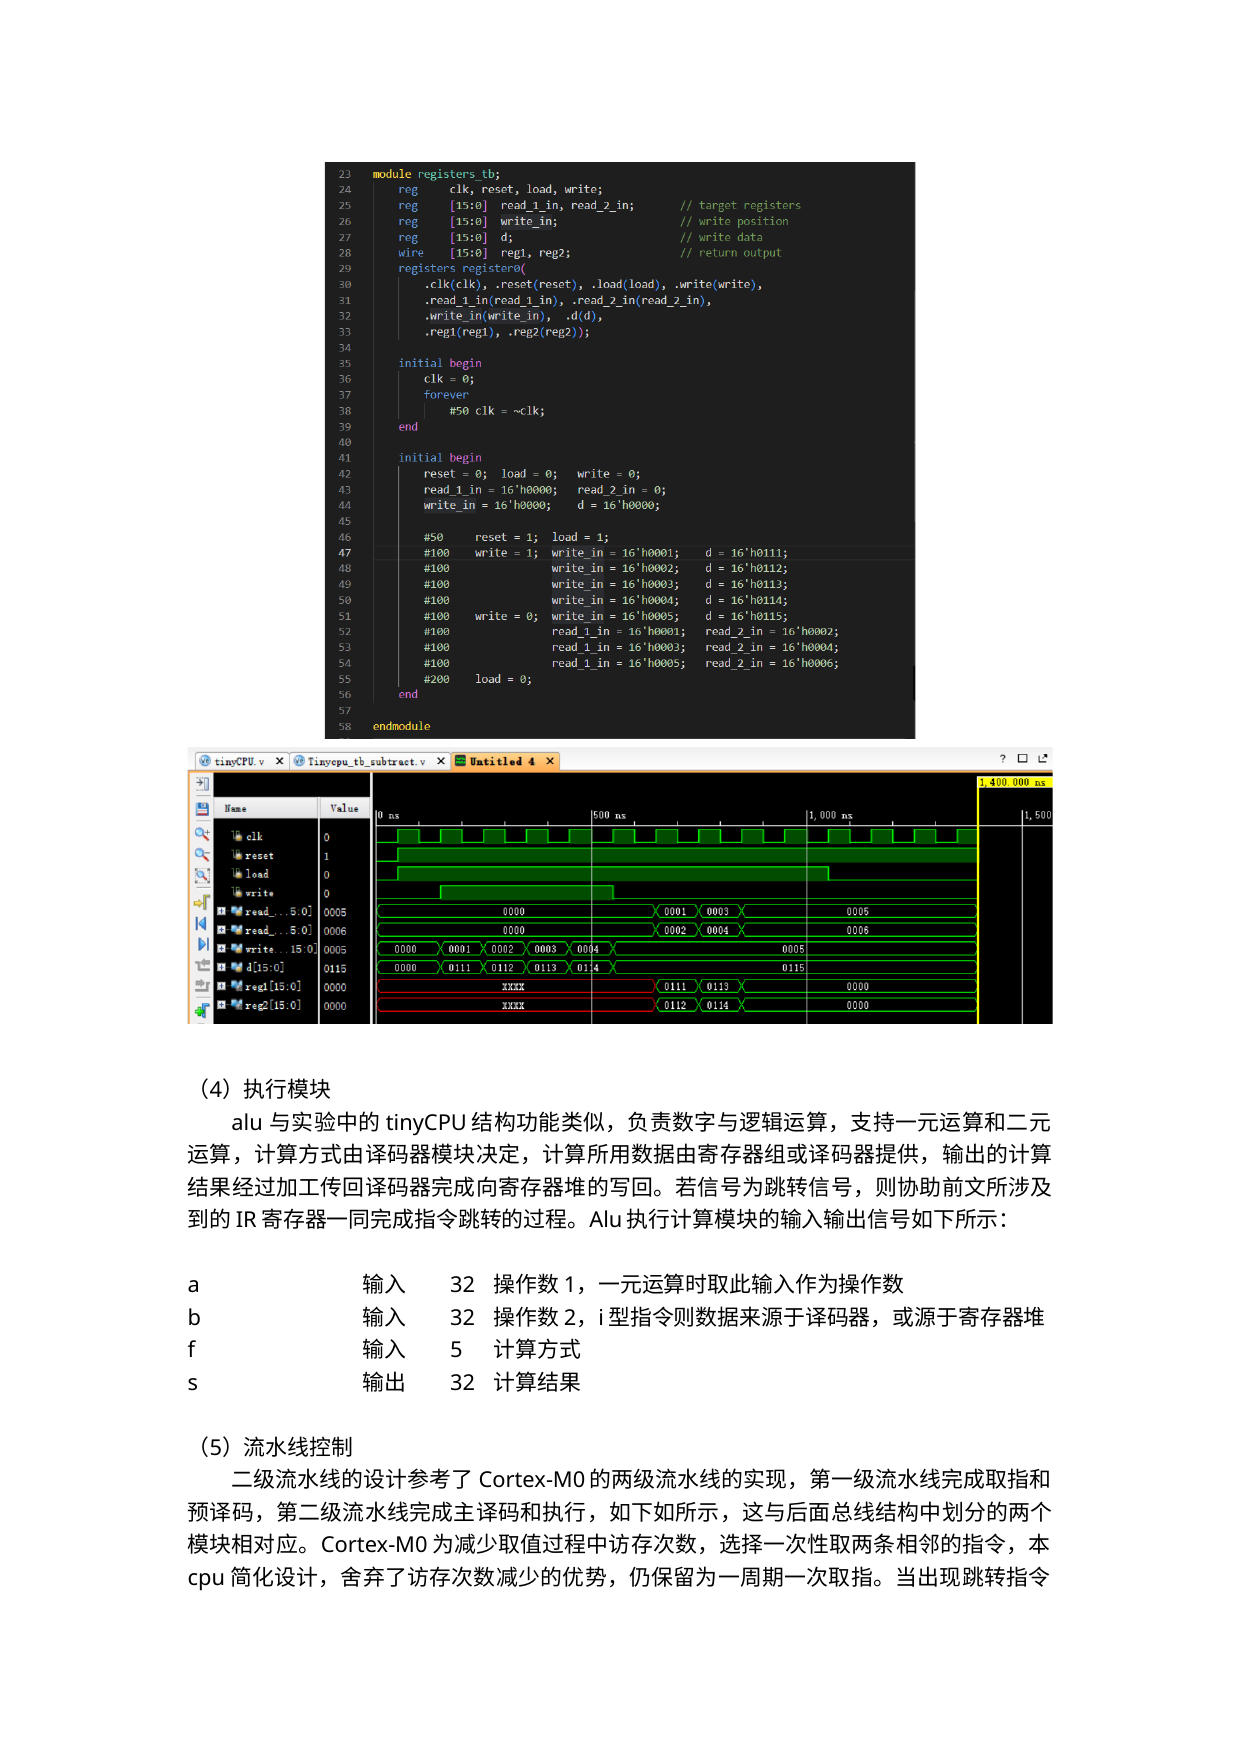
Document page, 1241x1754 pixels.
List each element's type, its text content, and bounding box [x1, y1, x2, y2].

text s 输出 32 计算结果 [187, 1364, 1053, 1397]
text a 输入 32 操作数1，一元运算时取此输入作为操作数 [187, 1267, 1053, 1299]
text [187, 1462, 1053, 1592]
picture [324, 162, 916, 739]
picture [187, 747, 1053, 1024]
text （4）执行模块 [187, 1072, 1053, 1104]
text b 输入 32 操作数2，i型指令则数据来源于译码器，或源于寄存器堆 [187, 1299, 1053, 1332]
text f 输入 5 计算方式 [187, 1332, 1053, 1364]
text （5）流水线控制 [187, 1429, 1053, 1462]
text alu 与实验中的tinyCPU结构功能类似，负责数字与逻辑运算，支持一元运算和二元运算，计算方式由译码器模块决定，计算所用数据由寄存器组或译码器提供，输出的计算结果经过加工传回译码器完成向寄存器堆的写回。若信号为跳转信号，则协助前文所涉及到的IR寄存器一同完成指令跳转的过程。Alu执行计算模块的输入输出信号如下所示： [187, 1104, 1053, 1234]
